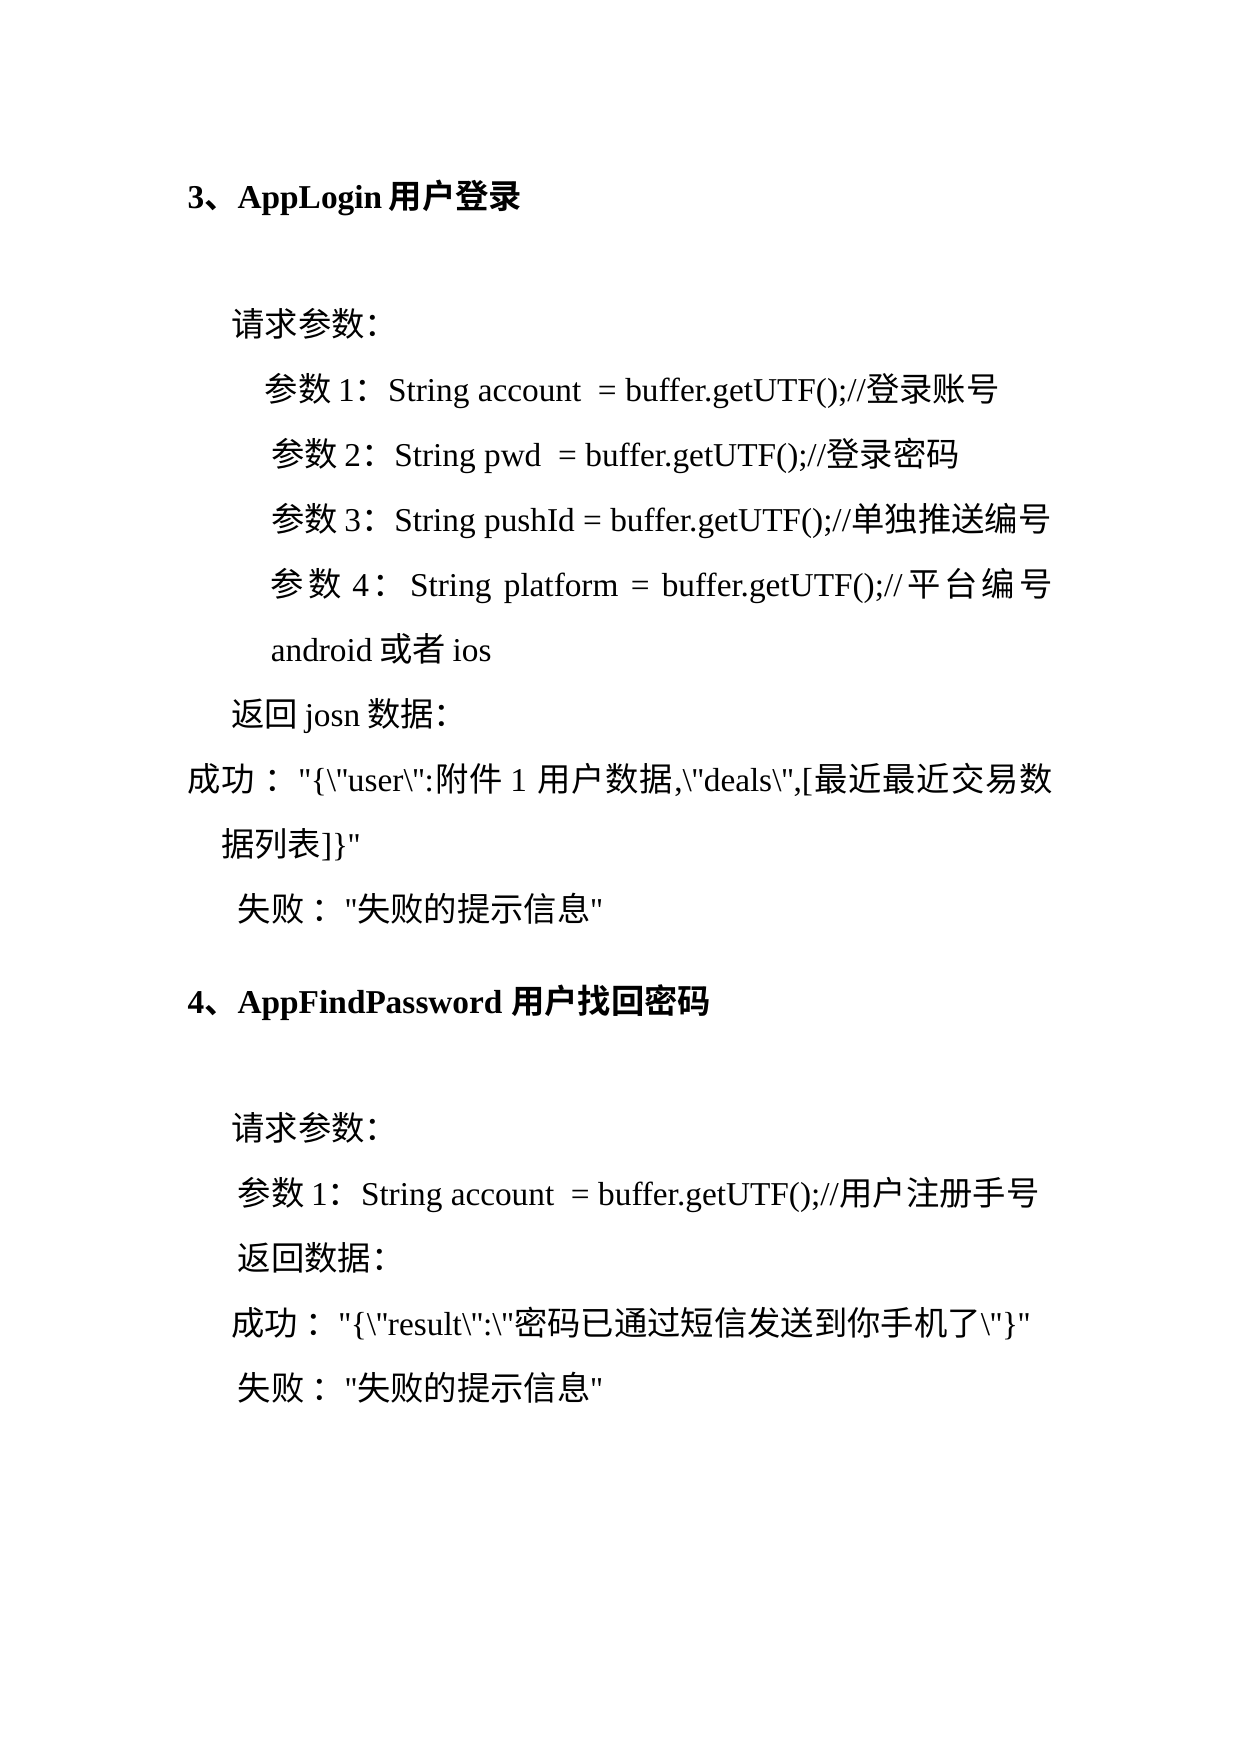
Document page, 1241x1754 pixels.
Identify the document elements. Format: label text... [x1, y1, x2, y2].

text 请求参数： [187, 1093, 1053, 1158]
text 失败 ：''失败的提示信息'' [187, 1353, 1053, 1418]
text 失败 ：''失败的提示信息'' [187, 874, 1053, 939]
text 返回josn数据： [187, 679, 1053, 744]
text 返回数据： [187, 1223, 1053, 1288]
subtitle 4、AppFindPassword 用户找回密码 [187, 966, 1053, 1031]
subtitle 3、AppLogin用户登录 [187, 162, 1053, 227]
text 参数2：String pwd = buffer.getUTF();//登录密码 [187, 419, 1053, 484]
text 成功 ：''{\''result\'':\''密码已通过短信发送到你手机了\''}'' [187, 1288, 1053, 1353]
text 成功 ：''{\''user\'':附件1 用户数据,\''deals\'',[最近最近交易数据列表]}'' [187, 744, 1053, 874]
text 参数3：String pushId = buffer.getUTF();//单独推送编号 [187, 484, 1053, 549]
text 参数1：String account = buffer.getUTF();//登录账号 [187, 354, 1053, 419]
text 参数4：String platform = buffer.getUTF();//平台编号android或者ios [271, 549, 1053, 679]
text 参数1：String account = buffer.getUTF();//用户注册手号 [187, 1158, 1053, 1223]
text 请求参数： [187, 289, 1053, 354]
